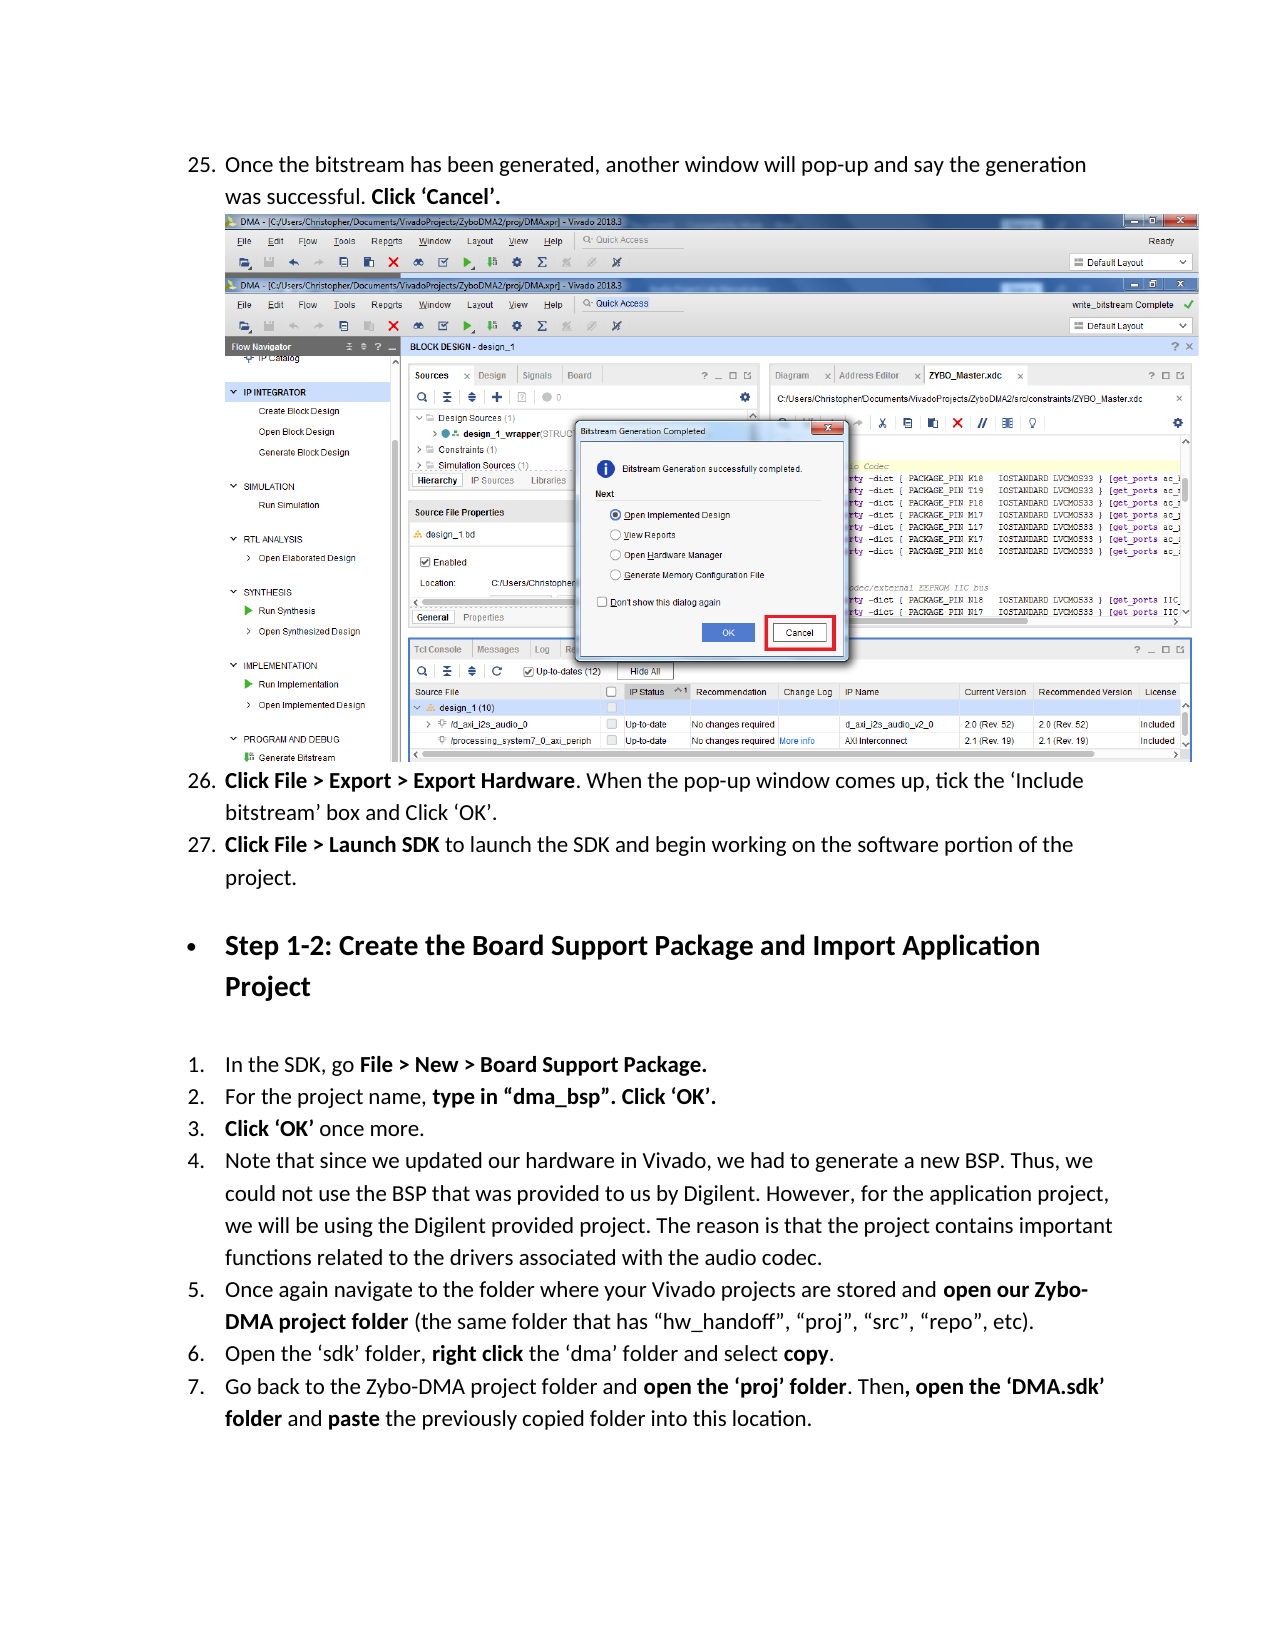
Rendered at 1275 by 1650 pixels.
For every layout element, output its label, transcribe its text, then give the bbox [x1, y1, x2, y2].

list Open the ‘sdk’ folder, right click the ‘dma’ folder and select copy. [187, 1339, 1125, 1368]
list For the project name, type in “dma_bsp”. Click ‘OK’. [187, 1082, 1125, 1110]
list In the SDK, go File > New > Board Support Package. [187, 1050, 1125, 1078]
list Click File > Export > Export Hardware. When the pop-up window comes up, tick the ‘Include bitstream’ box and Click ‘OK’. [187, 766, 1125, 826]
list Click ‘OK’ once more. [187, 1114, 1125, 1142]
list Go back to the Zybo-DMA project folder and open the ‘proj’ folder. Then, open the ‘DMA.sdk’ folder and paste the previously copied folder into this location. [187, 1372, 1125, 1432]
list Click File > Launch SDK to launch the SDK and begin working on the software portion of the project. [187, 831, 1125, 891]
list Once again navigate to the folder where your Vivado projects are stored and open our Zybo-DMA project folder (the same folder that has “hw_handoff”, “proj”, “src”, “repo”, etc). [187, 1275, 1125, 1335]
list Step 1-2: Create the Board Support Package and Import Application Project [187, 927, 1125, 1004]
picture [225, 214, 1199, 762]
list Note that since we updated our hardware in Vivado, we had to generate a new BSP. Thus, we could not use the BSP that was provided to us by Digilent. However, for the application project, we will be using the Digilent provided project. The reason is that the project contains important functions related to the drivers associated with the audio codec. [187, 1146, 1125, 1271]
